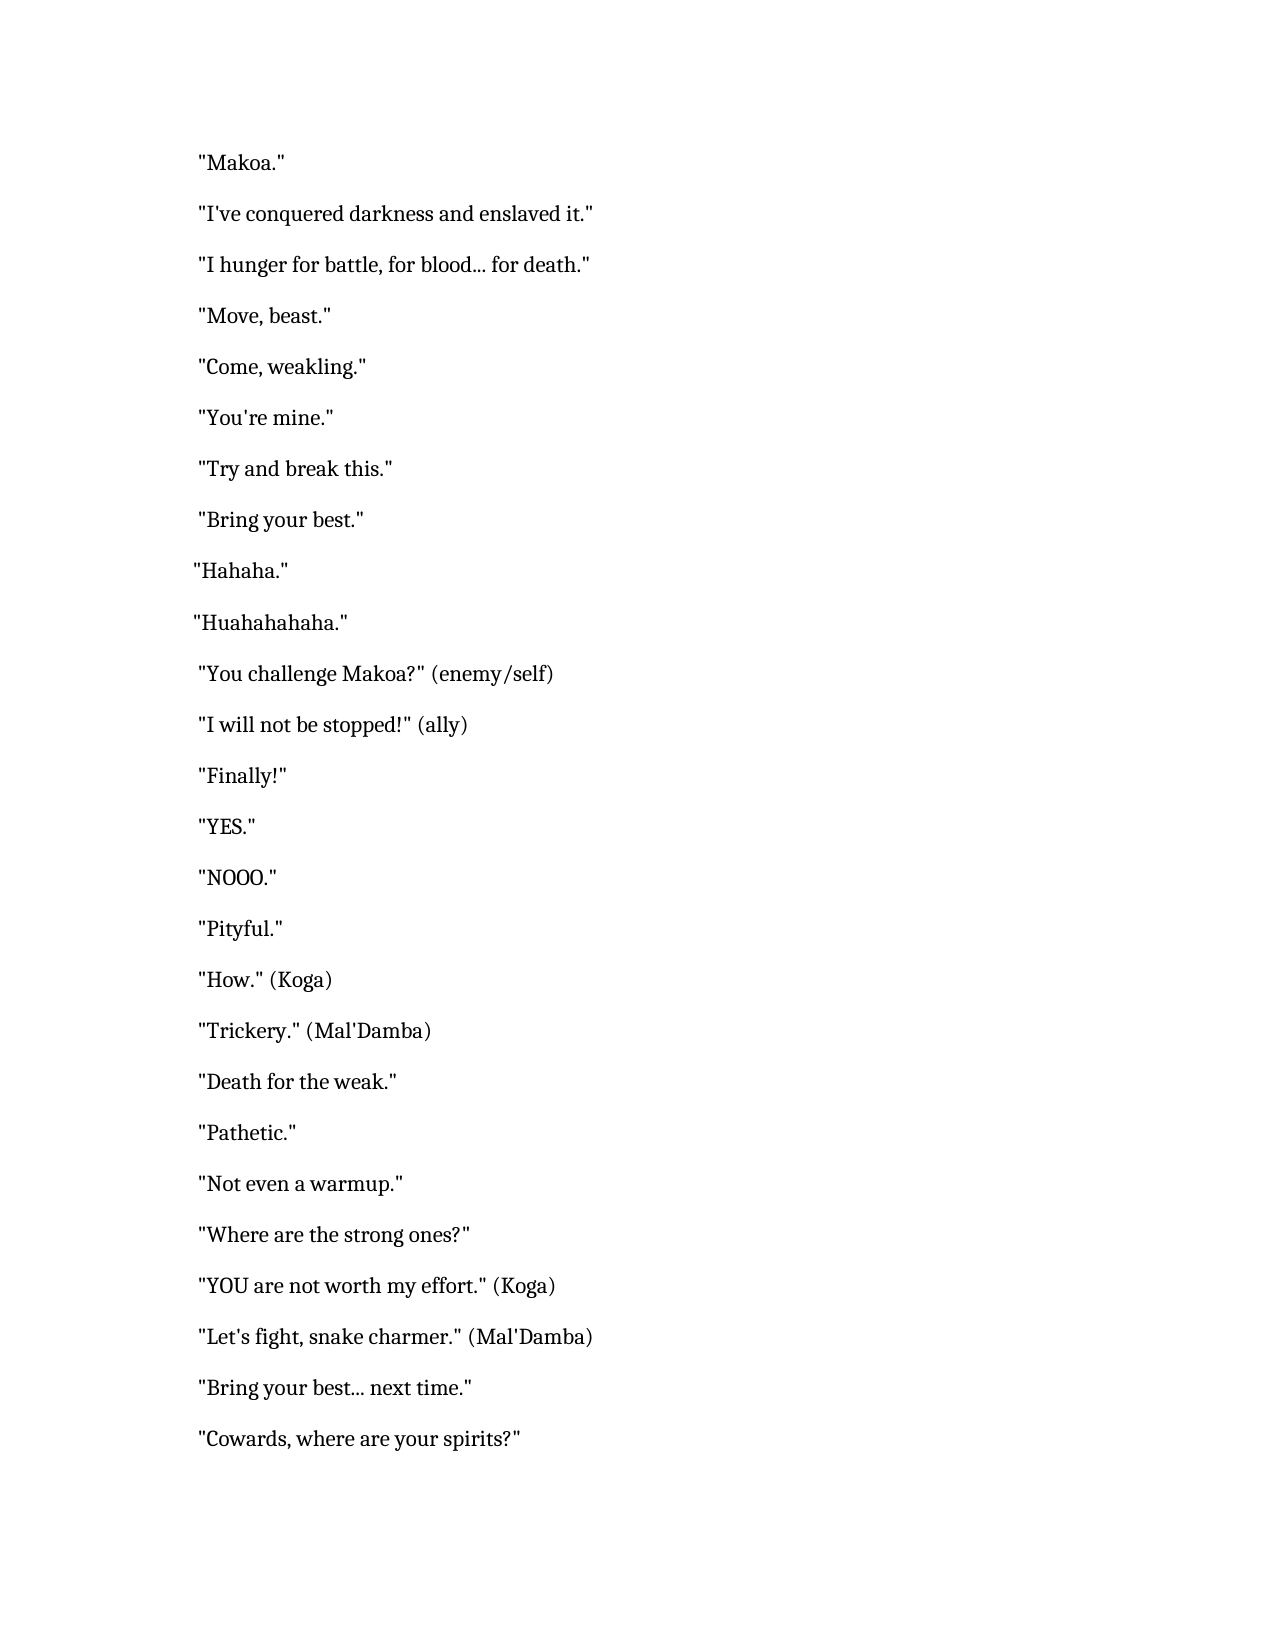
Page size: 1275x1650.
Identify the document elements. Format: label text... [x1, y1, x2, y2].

text "Try and break this." [187, 456, 1087, 483]
text "Trickery." (Mal'Damba) [187, 1018, 1087, 1044]
text "Hahaha." [187, 558, 1087, 585]
text "Cowards, where are your spirits?" [187, 1426, 1087, 1452]
text "How." (Koga) [187, 967, 1087, 993]
text "I hunger for battle, for blood... for death." [187, 252, 1087, 278]
text "I will not be stopped!" (ally) [187, 711, 1087, 738]
text "Bring your best... next time." [187, 1375, 1087, 1401]
text "Come, weakling." [187, 354, 1087, 381]
text "Move, beast." [187, 303, 1087, 329]
text "Pathetic." [187, 1120, 1087, 1146]
text "YES." [187, 813, 1087, 840]
text "Finally!" [187, 762, 1087, 789]
text "Pityful." [187, 916, 1087, 942]
text "NOOO." [187, 864, 1087, 891]
text "Let's fight, snake charmer." (Mal'Damba) [187, 1324, 1087, 1350]
text "You're mine." [187, 405, 1087, 432]
text "Huahahahaha." [187, 609, 1087, 636]
text "YOU are not worth my effort." (Koga) [187, 1273, 1087, 1299]
text "Death for the weak." [187, 1069, 1087, 1095]
text "Where are the strong ones?" [187, 1222, 1087, 1248]
text "I've conquered darkness and enslaved it." [187, 201, 1087, 227]
text "Bring your best." [187, 507, 1087, 534]
text "Makoa." [187, 150, 1087, 176]
text "Not even a warmup." [187, 1171, 1087, 1197]
text "You challenge Makoa?" (enemy/self) [187, 660, 1087, 687]
